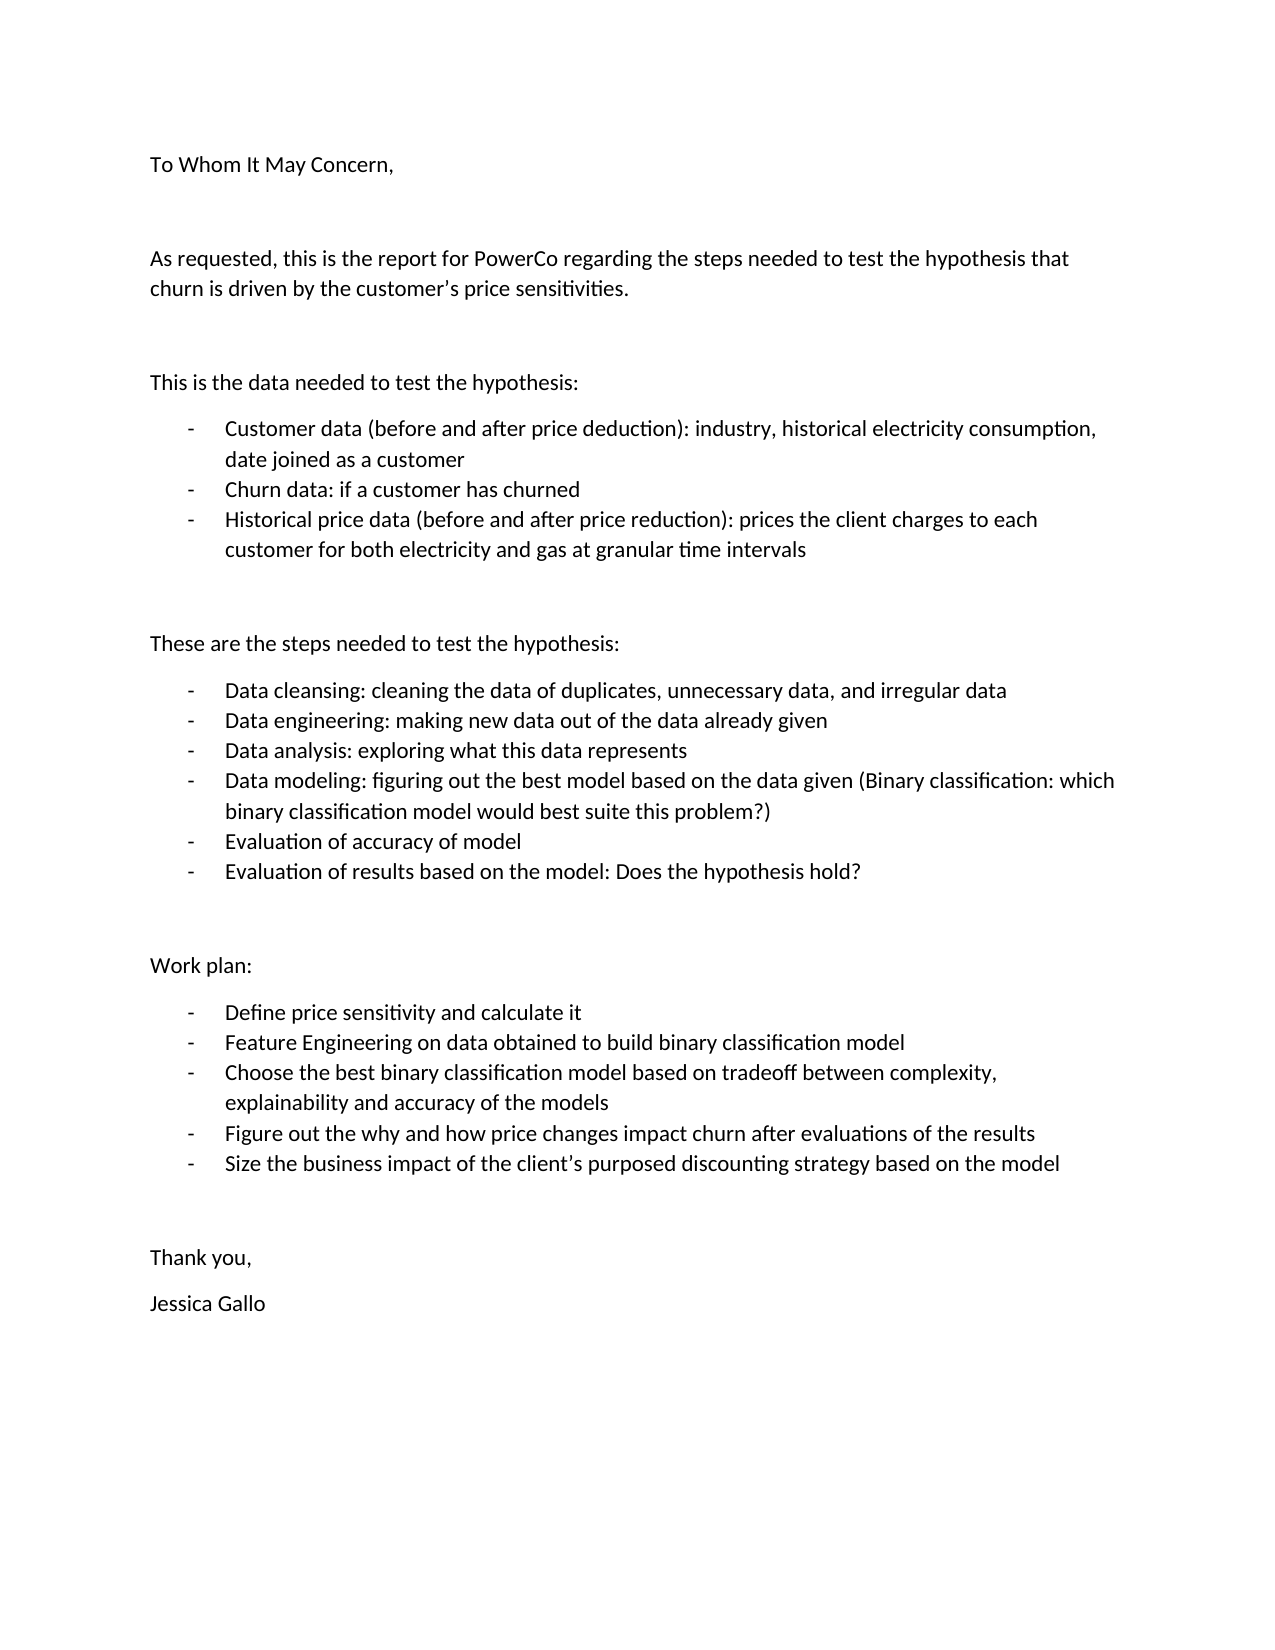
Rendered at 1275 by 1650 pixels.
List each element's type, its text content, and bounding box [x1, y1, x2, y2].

list Churn data: if a customer has churned [187, 475, 1125, 503]
list Evaluation of accuracy of model [187, 827, 1125, 855]
list Choose the best binary classification model based on tradeoff between complexity, explainability and accuracy of the models [187, 1058, 1125, 1117]
text This is the data needed to test the hypothesis: [150, 368, 1125, 396]
list Define price sensitivity and calculate it [187, 998, 1125, 1026]
text As requested, this is the report for PowerCo regarding the steps needed to test the hypothesis that churn is driven by the customer’s price sensitivities. [150, 244, 1125, 302]
list Evaluation of results based on the model: Does the hypothesis hold? [187, 857, 1125, 885]
text These are the steps needed to test the hypothesis: [150, 629, 1125, 657]
text Thank you, [150, 1243, 1125, 1271]
list Data engineering: making new data out of the data already given [187, 706, 1125, 734]
list Data modeling: figuring out the best model based on the data given (Binary classification: which binary classification model would best suite this problem?) [187, 767, 1125, 825]
list Feature Engineering on data obtained to build binary classification model [187, 1028, 1125, 1056]
list Historical price data (before and after price reduction): prices the client charges to each customer for both electricity and gas at granular time intervals [187, 505, 1125, 563]
list Data analysis: exploring what this data represents [187, 736, 1125, 764]
list Data cleansing: cleaning the data of duplicates, unnecessary data, and irregular data [187, 676, 1125, 704]
text To Whom It May Concern, [150, 150, 1125, 178]
list Customer data (before and after price deduction): industry, historical electricity consumption, date joined as a customer [187, 414, 1125, 473]
text Work plan: [150, 951, 1125, 979]
list Size the business impact of the client’s purposed discounting strategy based on the model [187, 1149, 1125, 1177]
list Figure out the why and how price changes impact churn after evaluations of the results [187, 1119, 1125, 1147]
text Jessica Gallo [150, 1289, 1125, 1318]
